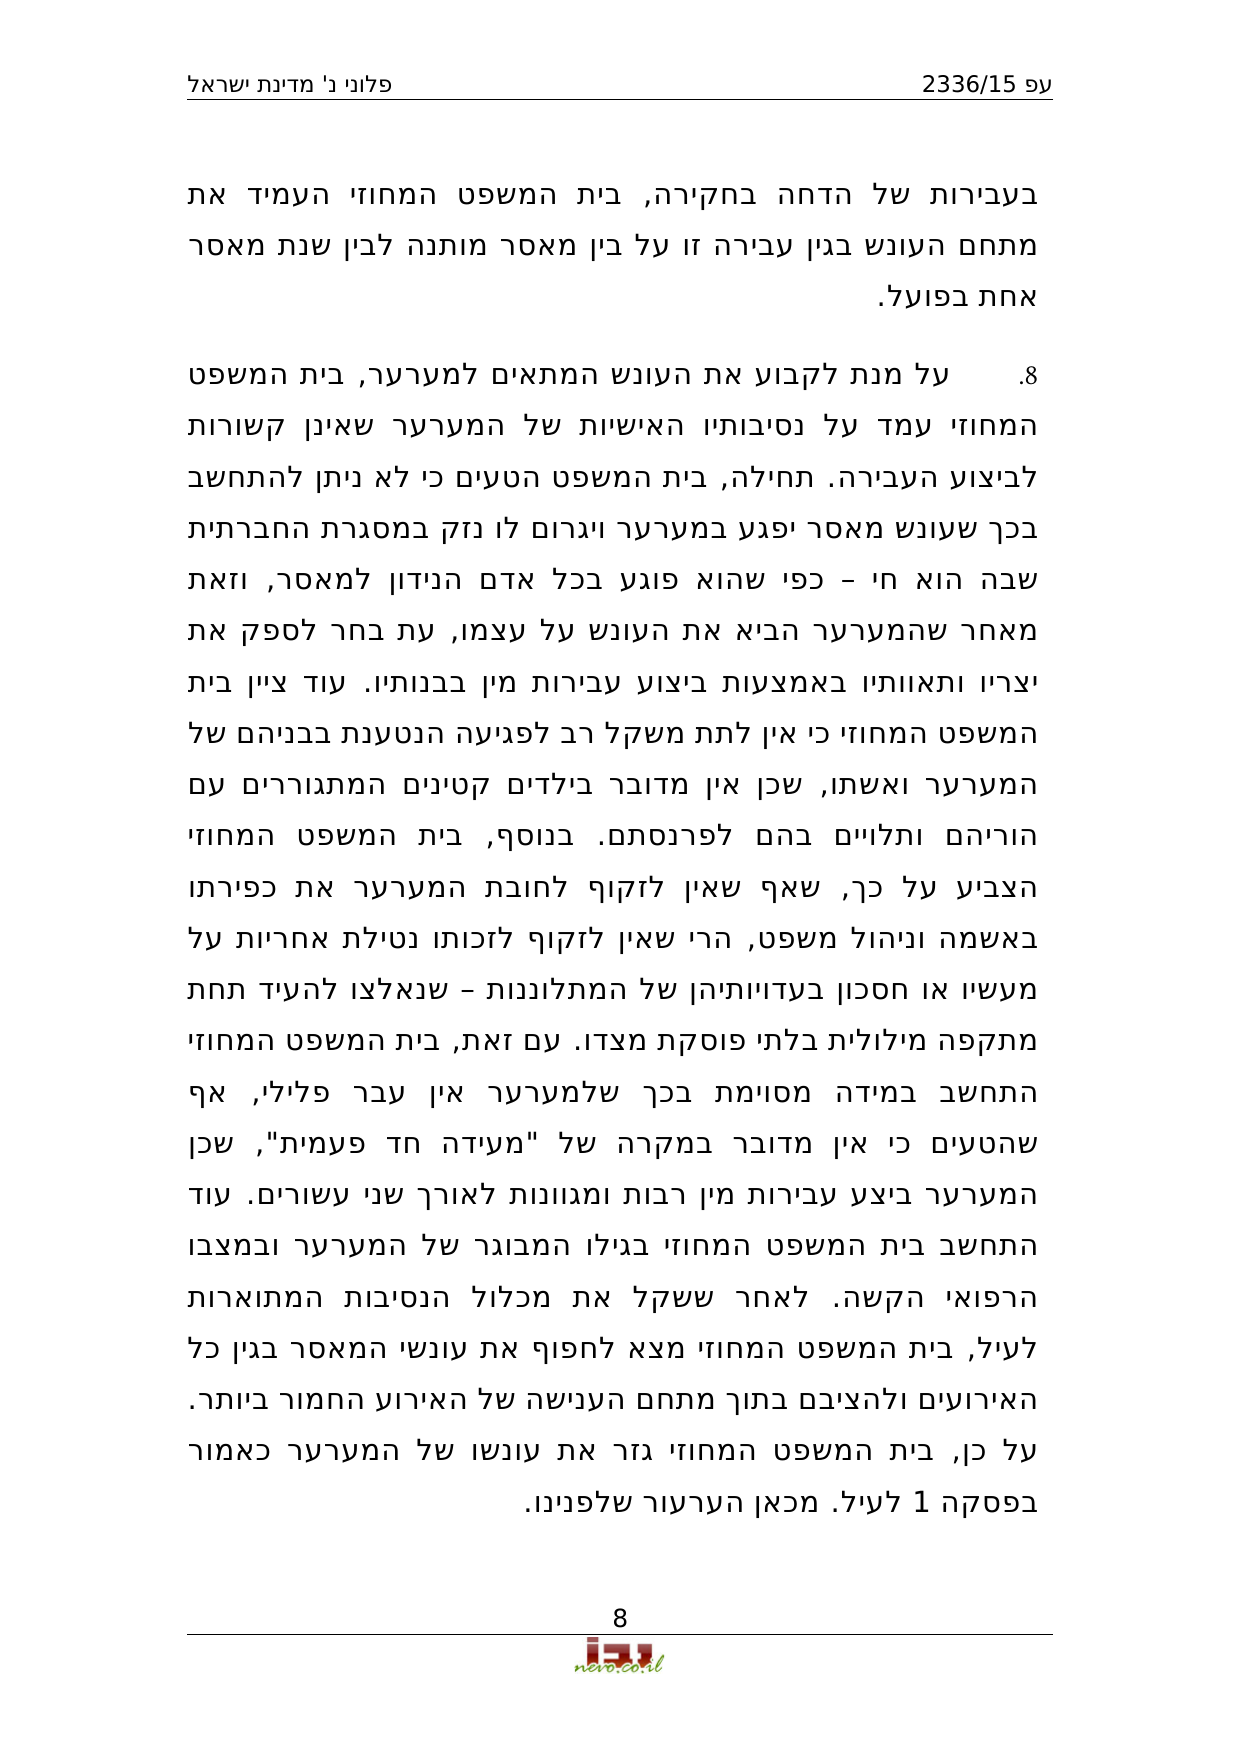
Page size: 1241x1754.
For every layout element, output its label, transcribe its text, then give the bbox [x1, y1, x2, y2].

picture [574, 1637, 666, 1674]
text 8. על מנת לקבוע את העונש המתאים למערער, בית המשפט המחוזי עמד על נסיבותיו האישיות של המערער שאינן קשורות לביצוע העבירה. תחילה, בית המשפט הטעים כי לא ניתן להתחשב בכך שעונש מאסר יפגע במערער ויגרום לו נזק במסגרת החברתית שבה הוא חי – כפי שהוא פוגע בכל אדם הנידון למאסר, וזאת מאחר שהמערער הביא את העונש על עצמו, עת בחר לספק את יצריו ותאוותיו באמצעות ביצוע עבירות מין בבנותיו. עוד ציין בית המשפט המחוזי כי אין לתת משקל רב לפגיעה הנטענת בבניהם של המערער ואשתו, שכן אין מדובר בילדים קטינים המתגוררים עם הוריהם ותלויים בהם לפרנסתם. בנוסף, בית המשפט המחוזי הצביע על כך, שאף שאין לזקוף לחובת המערער את כפירתו באשמה וניהול משפט, הרי שאין לזקוף לזכותו נטילת אחריות על מעשיו או חסכון בעדויותיהן של המתלוננות – שנאלצו להעיד תחת מתקפה מילולית בלתי פוסקת מצדו. עם זאת, בית המשפט המחוזי התחשב במידה מסוימת בכך שלמערער אין עבר פלילי, אף שהטעים כי אין מדובר במקרה של "מעידה חד פעמית", שכן המערער ביצע עבירות מין רבות ומגוונות לאורך שני עשורים. עוד התחשב בית המשפט המחוזי בגילו המבוגר של המערער ובמצבו הרפואי הקשה. לאחר ששקל את מכלול הנסיבות המתוארות לעיל, בית המשפט המחוזי מצא לחפוף את עונשי המאסר בגין כל האירועים ולהציבם בתוך מתחם הענישה של האירוע החמור ביותר. על כן, בית המשפט המחוזי גזר את עונשו של המערער כאמור בפסקה 1 לעיל. מכאן הערעור שלפנינו. [187, 357, 1038, 1519]
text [187, 177, 1038, 314]
